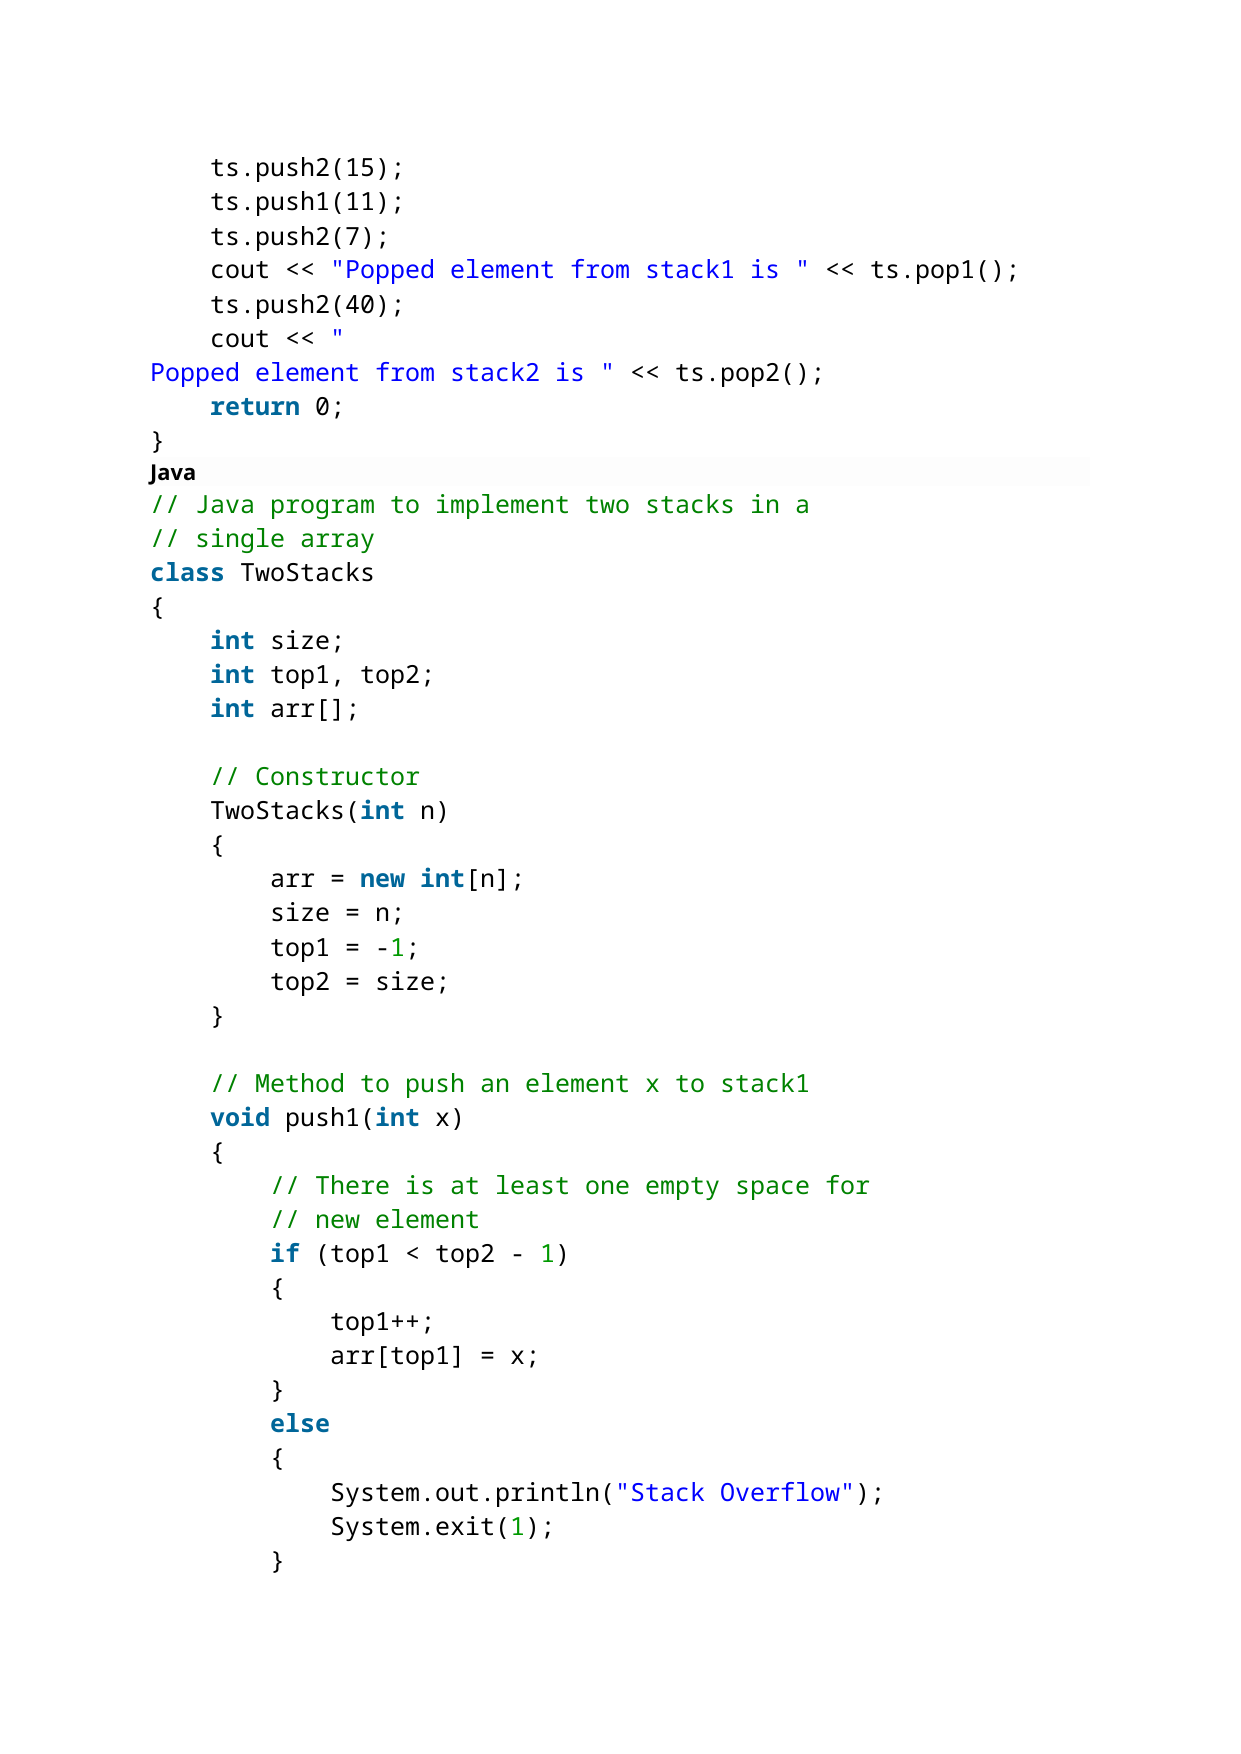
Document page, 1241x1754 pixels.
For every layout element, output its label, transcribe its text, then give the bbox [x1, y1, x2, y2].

text Java [150, 457, 1090, 486]
